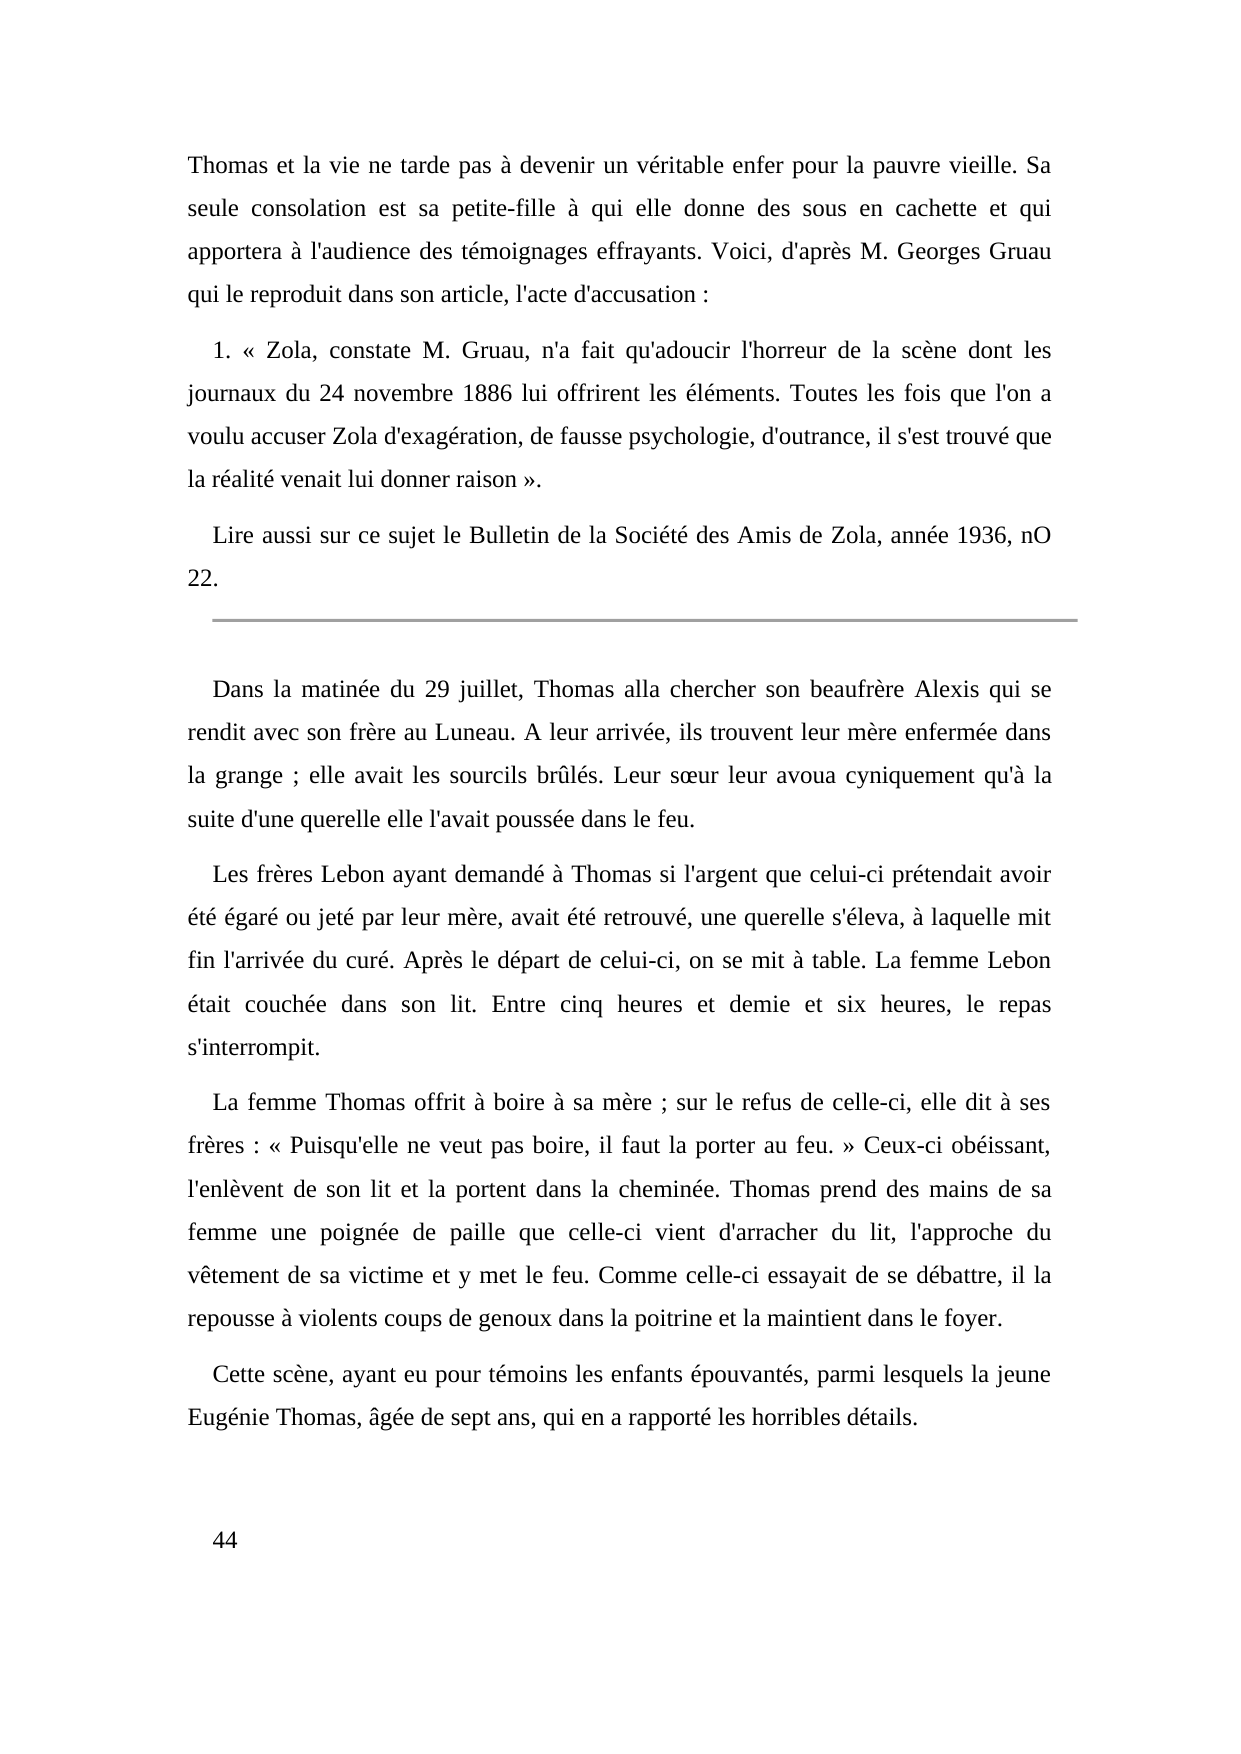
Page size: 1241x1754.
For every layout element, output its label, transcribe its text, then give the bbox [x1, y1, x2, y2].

text Cette scène, ayant eu pour témoins les enfants épouvantés, parmi lesquels la jeune Eugénie Thomas, âgée de sept ans, qui en a rapporté les horribles détails. [187, 1359, 1053, 1431]
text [187, 150, 1053, 308]
text Lire aussi sur ce sujet le Bulletin de la Société des Amis de Zola, année 1936, nO 22. [187, 520, 1053, 592]
text La femme Thomas offrit à boire à sa mère ; sur le refus de celle-ci, elle dit à ses frères : « Puisqu'elle ne veut pas boire, il faut la porter au feu. » Ceux-ci obéissant, l'enlèvent de son lit et la portent dans la cheminée. Thomas prend des mains de sa femme une poignée de paille que celle-ci vient d'arracher du lit, l'approche du vêtement de sa victime et y met le feu. Comme celle-ci essayait de se débattre, il la repousse à violents coups de genoux dans la poitrine et la maintient dans le foyer. [187, 1087, 1053, 1332]
text Les frères Lebon ayant demandé à Thomas si l'argent que celui-ci prétendait avoir été égaré ou jeté par leur mère, avait été retrouvé, une querelle s'éleva, à laquelle mit fin l'arrivée du curé. Après le départ de celui-ci, on se mit à table. La femme Lebon était couchée dans son lit. Entre cinq heures et demie et six heures, le repas s'interrompit. [187, 859, 1053, 1061]
text Dans la matinée du 29 juillet, Thomas alla chercher son beaufrère Alexis qui se rendit avec son frère au Luneau. A leur arrivée, ils trouvent leur mère enfermée dans la grange ; elle avait les sourcils brûlés. Leur sœur leur avoua cyniquement qu'à la suite d'une querelle elle l'avait poussée dans le feu. [187, 674, 1053, 832]
text 1. « Zola, constate M. Gruau, n'a fait qu'adoucir l'horreur de la scène dont les journaux du 24 novembre 1886 lui offrirent les éléments. Toutes les fois que l'on a voulu accuser Zola d'exagération, de fausse psychologie, d'outrance, il s'est trouvé que la réalité venait lui donner raison ». [187, 335, 1053, 493]
